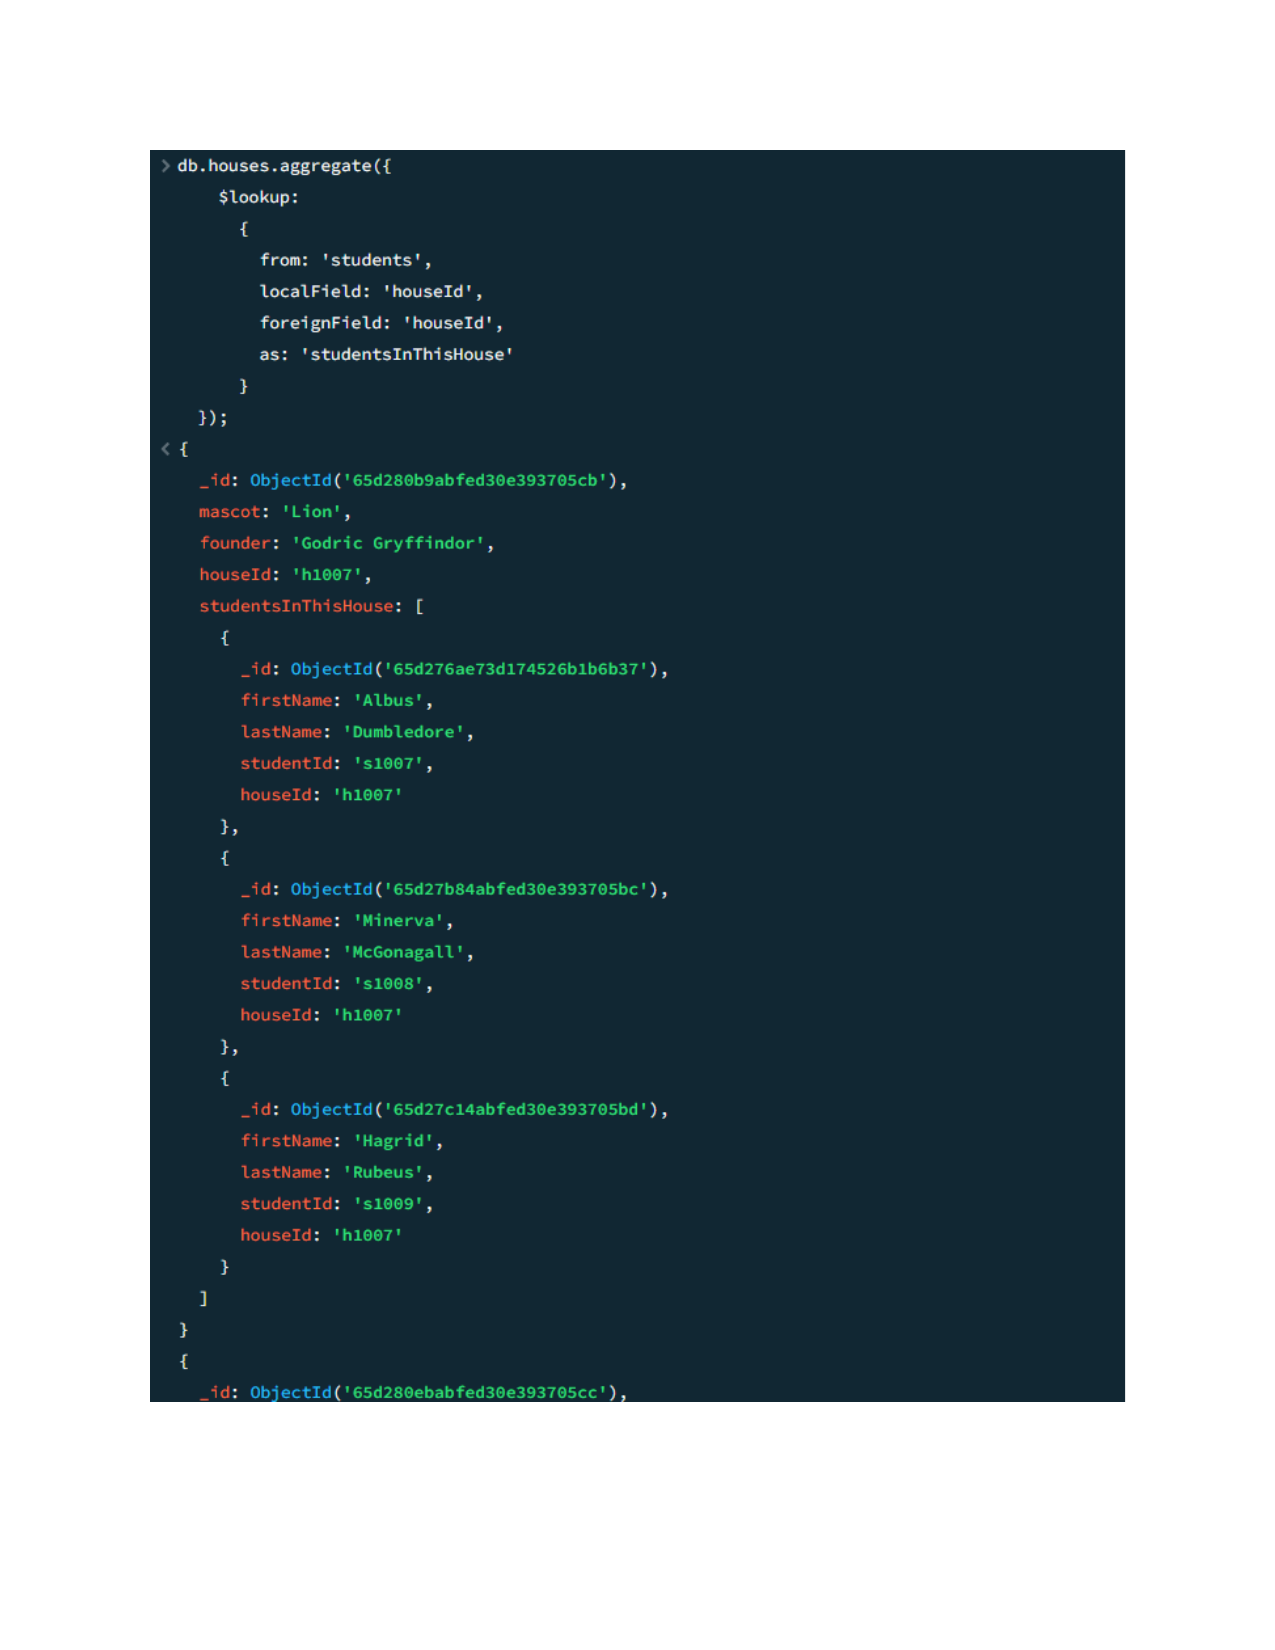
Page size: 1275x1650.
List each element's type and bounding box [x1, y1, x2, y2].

picture [150, 150, 1125, 1402]
